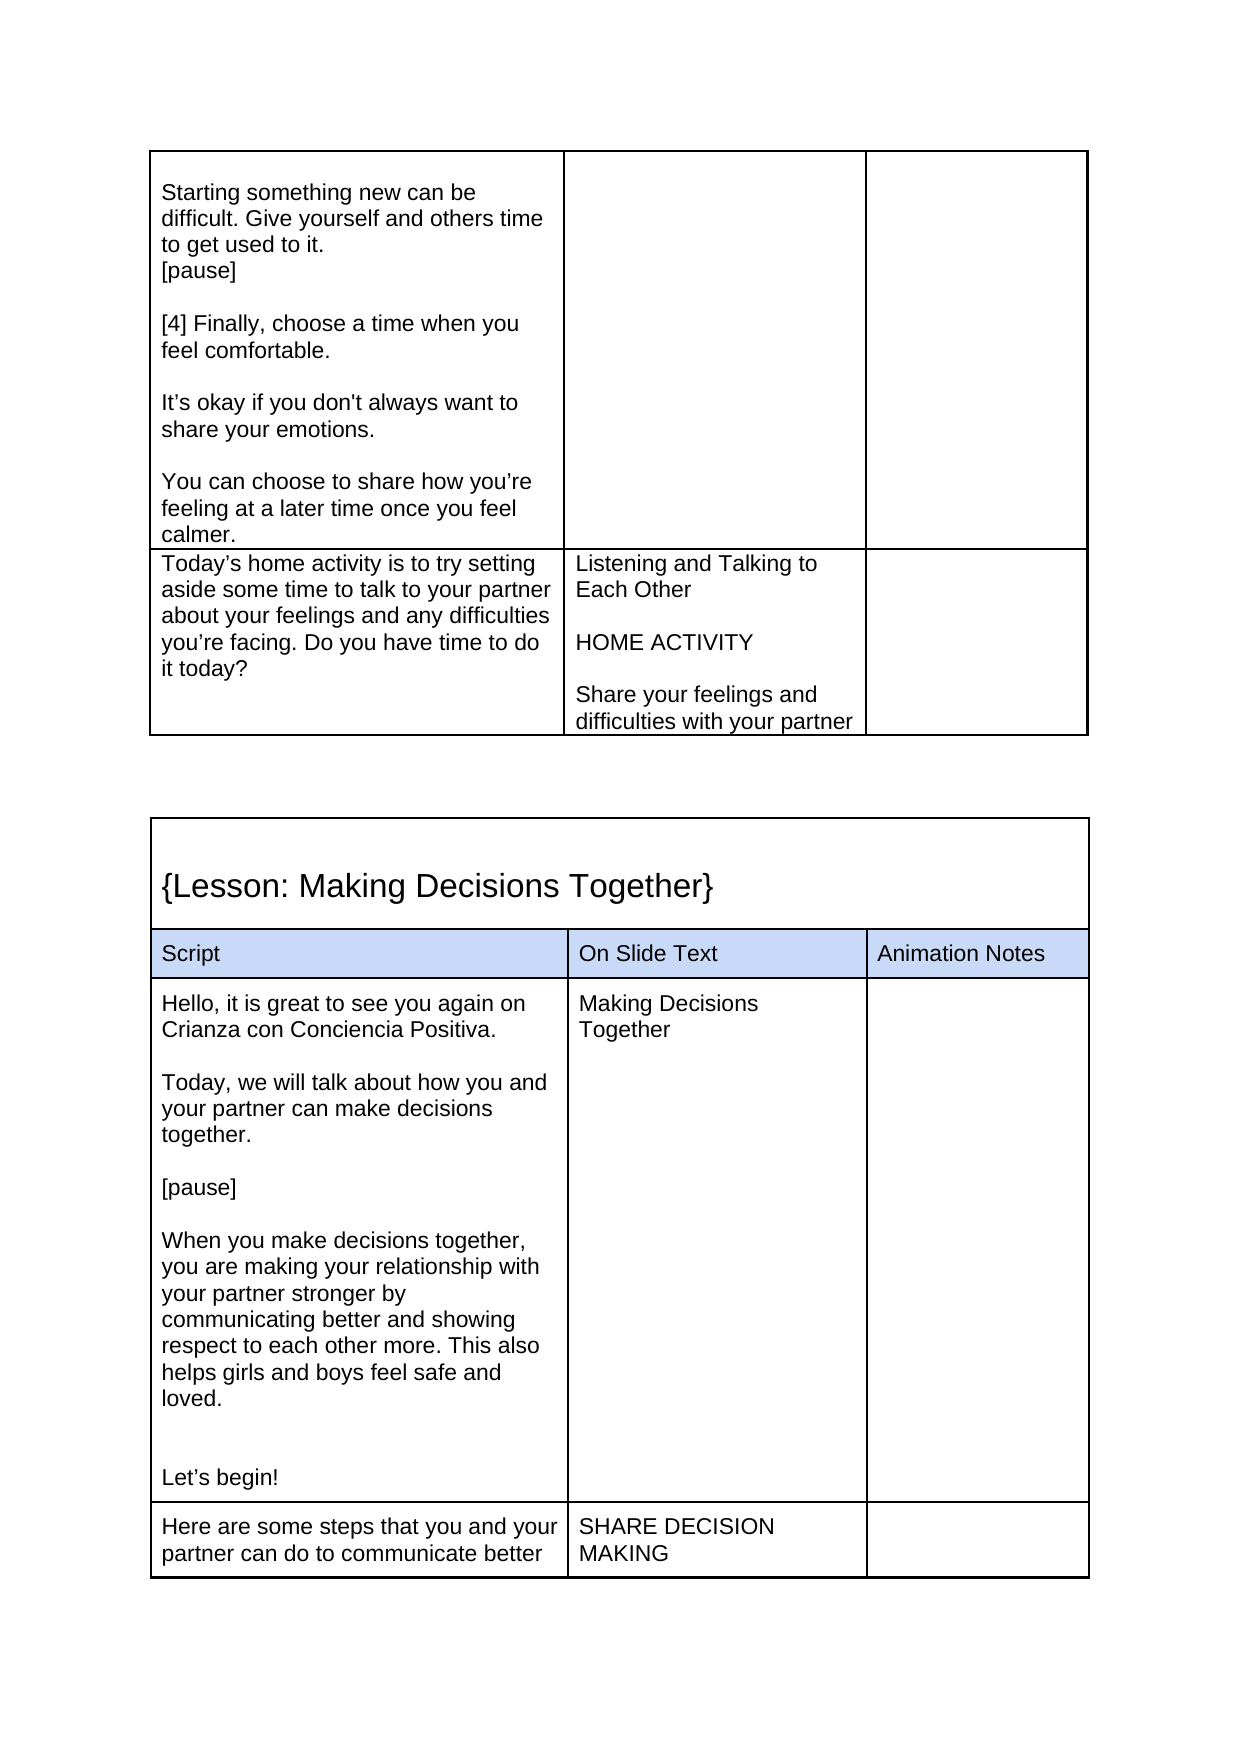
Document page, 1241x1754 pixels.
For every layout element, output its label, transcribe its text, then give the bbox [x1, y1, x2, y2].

table_cell Animation Notes [868, 930, 1088, 977]
table_cell [868, 979, 1088, 1501]
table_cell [867, 152, 1086, 547]
table_cell Script [152, 930, 567, 977]
table_cell Today’s home activity is to try setting aside some time to talk to your partner about your feelings and any difficulties you’re facing. Do you have time to do it today? [151, 550, 563, 734]
table_cell On Slide Text [569, 930, 866, 977]
table_cell Listening and Talking to Each Other HOME ACTIVITY Share your feelings and difficulties with your partner [565, 550, 865, 734]
table_cell [868, 1503, 1088, 1576]
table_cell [569, 1503, 866, 1576]
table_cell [565, 152, 865, 547]
table_header {Lesson: Making Decisions Together} [152, 819, 1088, 928]
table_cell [152, 1503, 567, 1576]
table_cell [151, 152, 563, 547]
table_cell Making Decisions Together [569, 979, 866, 1501]
table_cell [867, 550, 1086, 734]
